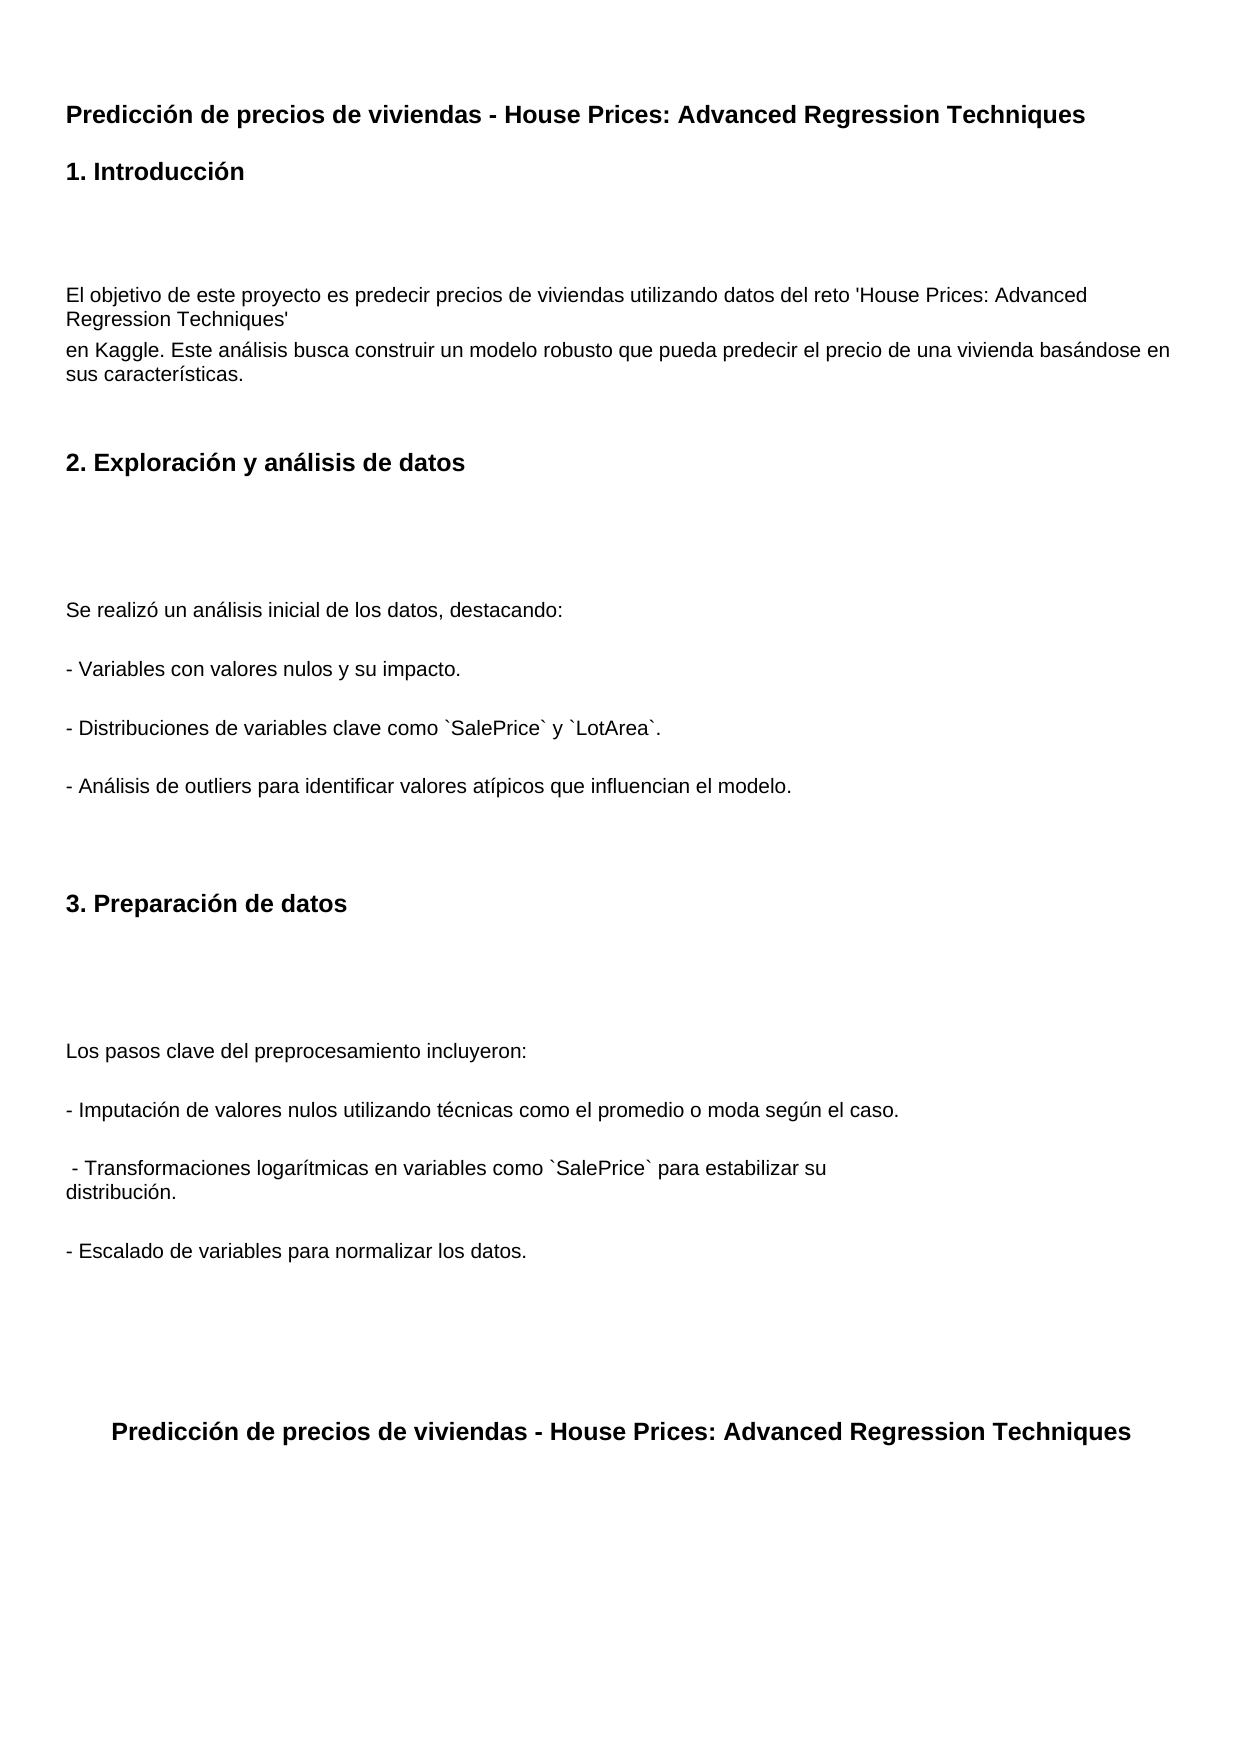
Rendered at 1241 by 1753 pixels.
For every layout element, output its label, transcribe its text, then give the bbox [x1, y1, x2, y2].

text Los pasos clave del preprocesamiento incluyeron: [66, 1039, 1175, 1063]
text Predicción de precios de viviendas - House Prices: Advanced Regression Techniques [66, 100, 1131, 128]
text en Kaggle. Este análisis busca construir un modelo robusto que pueda predecir el precio de una vivienda basándose en sus características. [66, 337, 1176, 385]
text - Distribuciones de variables clave como `SalePrice` y `LotArea`. [66, 715, 1175, 739]
text El objetivo de este proyecto es predecir precios de viviendas utilizando datos del reto 'House Prices: Advanced Regression Techniques' [66, 283, 1176, 331]
text - Transformaciones logarítmicas en variables como `SalePrice` para estabilizar su distribución. [66, 1156, 939, 1204]
text 1. Introducción [66, 157, 1131, 186]
text Se realizó un análisis inicial de los datos, destacando: [66, 598, 1175, 622]
text - Imputación de valores nulos utilizando técnicas como el promedio o moda según el caso. [66, 1097, 939, 1121]
text - Escalado de variables para normalizar los datos. [66, 1239, 939, 1263]
text - Variables con valores nulos y su impacto. [66, 657, 1175, 681]
text Predicción de precios de viviendas - House Prices: Advanced Regression Techniques [66, 1417, 1160, 1446]
text 3. Preparación de datos [66, 889, 1175, 917]
text - Análisis de outliers para identificar valores atípicos que influencian el modelo. [66, 774, 1175, 798]
text 2. Exploración y análisis de datos [66, 448, 1175, 477]
